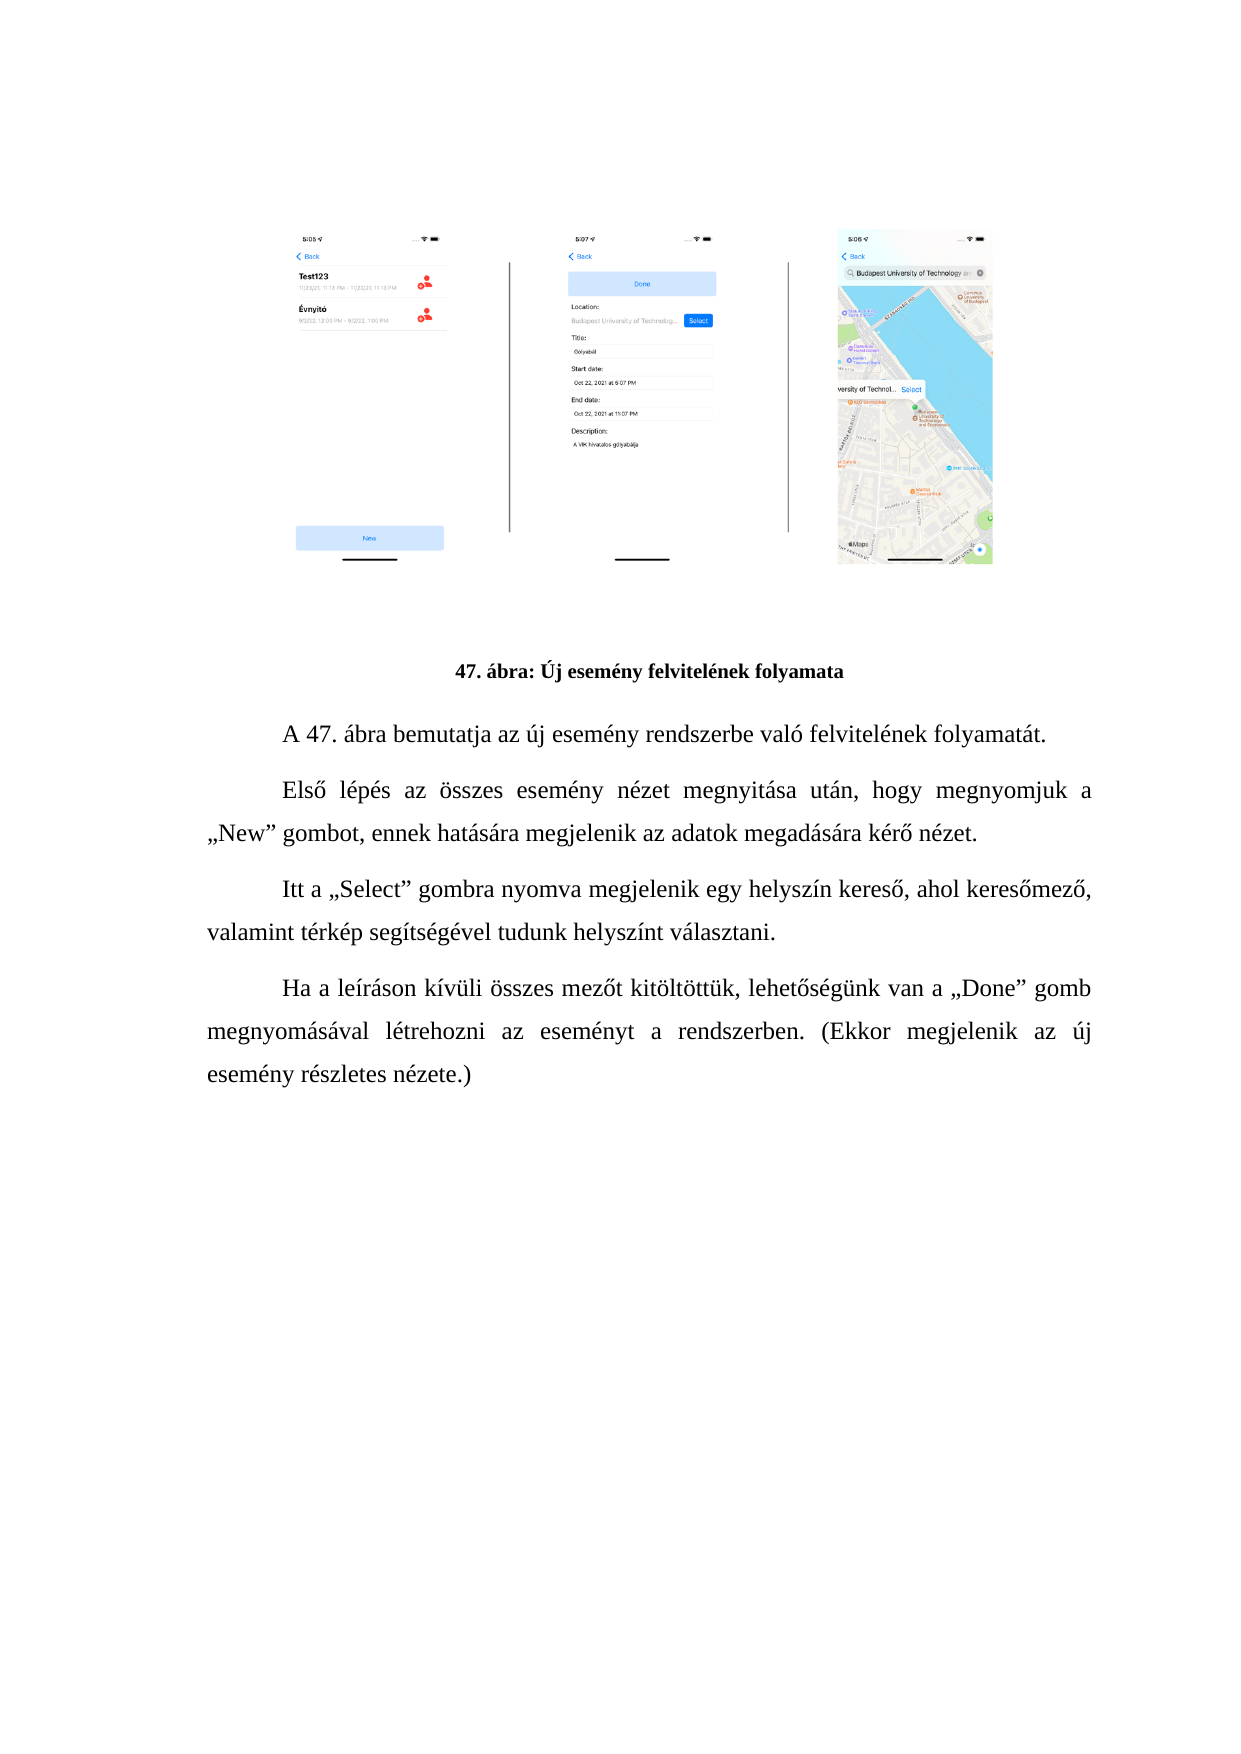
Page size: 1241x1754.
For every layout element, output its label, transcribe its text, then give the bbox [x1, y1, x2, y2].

text 47. ábra: Új esemény felvitelének folyamata [207, 658, 1092, 683]
text Ha a leíráson kívüli összes mezőt kitöltöttük, lehetőségünk van a „Done” gomb megnyomásával létrehozni az eseményt a rendszerben. (Ekkor megjelenik az új esemény részletes nézete.) [207, 973, 1092, 1088]
picture [206, 147, 1093, 646]
text A 47. ábra bemutatja az új esemény rendszerbe való felvitelének folyamatát. [207, 719, 1092, 748]
text Első lépés az összes esemény nézet megnyitása után, hogy megnyomjuk a „New” gombot, ennek hatására megjelenik az adatok megadására kérő nézet. [207, 775, 1092, 847]
text Itt a „Select” gombra nyomva megjelenik egy helyszín kereső, ahol keresőmező, valamint térkép segítségével tudunk helyszínt választani. [207, 874, 1092, 946]
